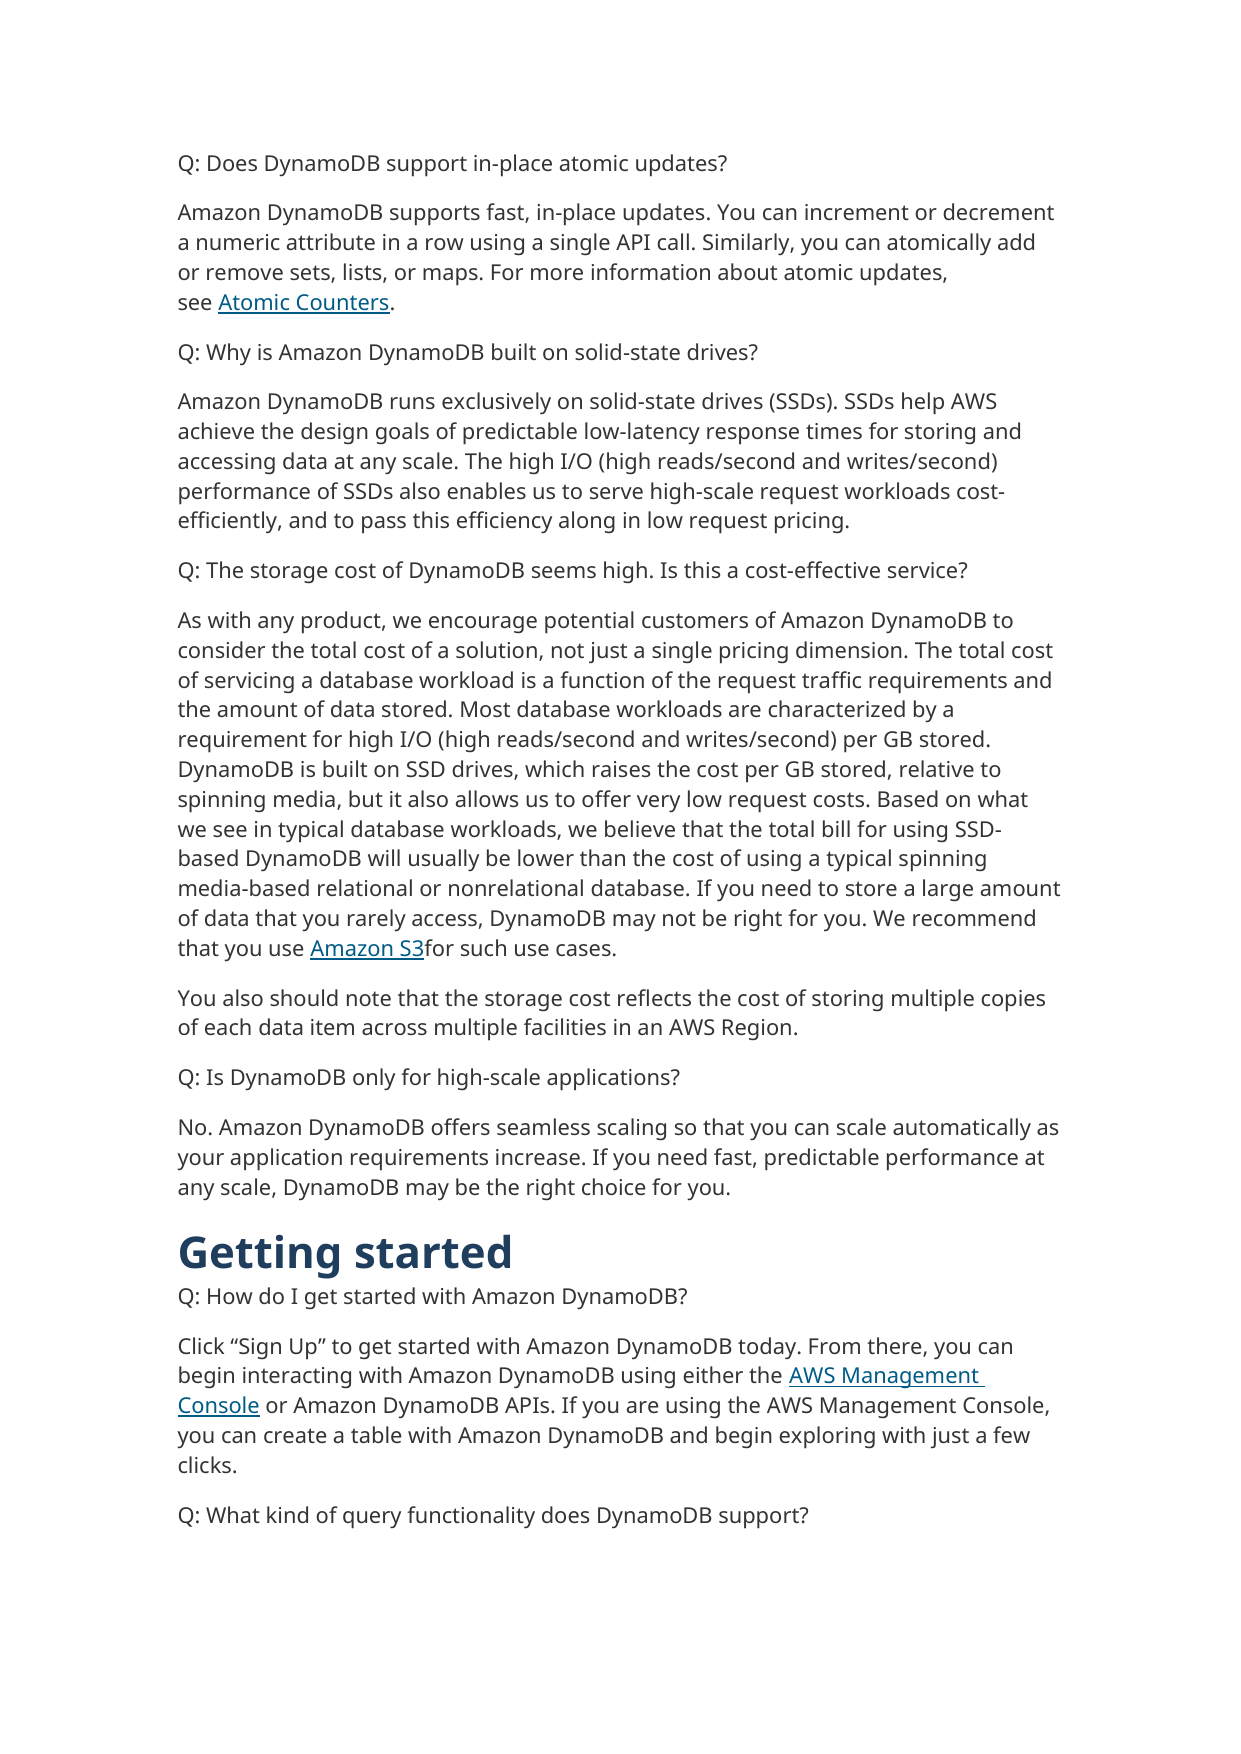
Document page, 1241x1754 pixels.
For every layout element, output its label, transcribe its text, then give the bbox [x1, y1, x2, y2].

text No. Amazon DynamoDB offers seamless scaling so that you can scale automatically as your application requirements increase. If you need fast, predictable performance at any scale, DynamoDB may be the right choice for you. [177, 1112, 1063, 1201]
text Click “Sign Up” to get started with Amazon DynamoDB today. From there, you can begin interacting with Amazon DynamoDB using either the AWS Management Console or Amazon DynamoDB APIs. If you are using the AWS Management Console, you can create a table with Amazon DynamoDB and begin exploring with just a few clicks. [177, 1331, 1063, 1480]
text Amazon DynamoDB supports fast, in-place updates. You can increment or decrement a numeric attribute in a row using a single API call. Similarly, you can atomically add or remove sets, lists, or maps. For more information about atomic updates, see Atomic Counters. [177, 197, 1063, 317]
text Q: Does DynamoDB support in-place atomic updates? [177, 148, 1063, 177]
text Q: The storage cost of DynamoDB seems high. Is this a cost-effective service? [177, 555, 1063, 585]
text As with any product, we encourage potential customers of Amazon DynamoDB to consider the total cost of a solution, not just a single pricing dimension. The total cost of servicing a database workload is a function of the request traffic requirements and the amount of data stored. Most database workloads are characterized by a requirement for high I/O (high reads/second and writes/second) per GB stored. DynamoDB is built on SSD drives, which raises the cost per GB stored, relative to spinning media, but it also allows us to offer very low request costs. Based on what we see in typical database workloads, we believe that the total bill for using SSD-based DynamoDB will usually be lower than the cost of using a typical spinning media-based relational or nonrelational database. If you need to store a large amount of data that you rarely access, DynamoDB may not be right for you. We recommend that you use Amazon S3for such use cases. [177, 605, 1063, 963]
subtitle Getting started [177, 1221, 1063, 1281]
text You also should note that the storage cost reflects the cost of storing multiple copies of each data item across multiple facilities in an AWS Region. [177, 983, 1063, 1042]
text Q: Is DynamoDB only for high-scale applications? [177, 1062, 1063, 1092]
text Q: What kind of query functionality does DynamoDB support? [177, 1500, 1063, 1529]
text Q: How do I get started with Amazon DynamoDB? [177, 1281, 1063, 1311]
text Q: Why is Amazon DynamoDB built on solid-state drives? [177, 337, 1063, 366]
text Amazon DynamoDB runs exclusively on solid-state drives (SSDs). SSDs help AWS achieve the design goals of predictable low-latency response times for storing and accessing data at any scale. The high I/O (high reads/second and writes/second) performance of SSDs also enables us to serve high-scale request workloads cost-efficiently, and to pass this efficiency along in low request pricing. [177, 386, 1063, 535]
